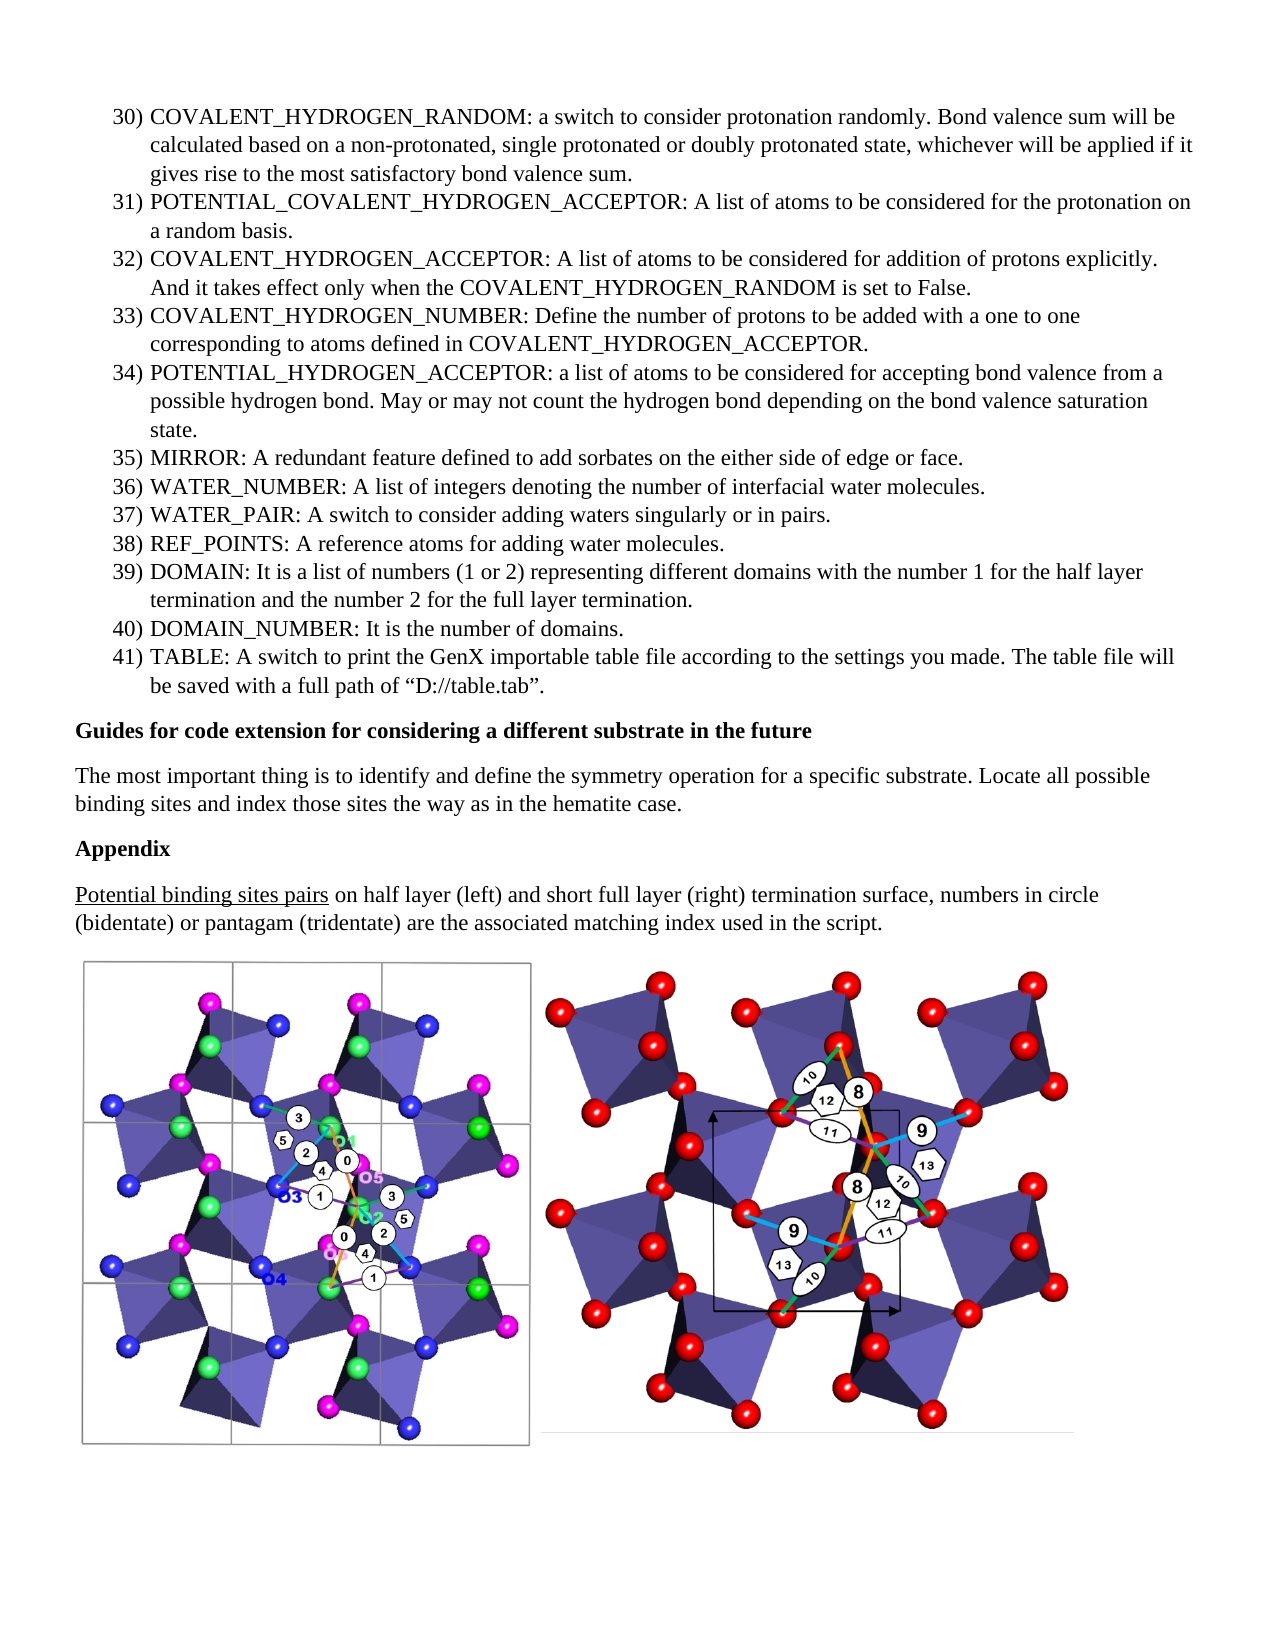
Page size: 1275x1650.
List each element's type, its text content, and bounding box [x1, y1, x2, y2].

list TABLE: A switch to print the GenX importable table file according to the settings you made. The table file will be saved with a full path of “D://table.tab”. [112, 643, 1200, 698]
list POTENTIAL_COVALENT_HYDROGEN_ACCEPTOR: A list of atoms to be considered for the protonation on a random basis. [112, 188, 1200, 243]
list REF_POINTS: A reference atoms for adding water molecules. [112, 529, 1200, 556]
list WATER_PAIR: A switch to consider adding waters singularly or in pairs. [112, 501, 1200, 527]
text Guides for code extension for considering a different substrate in the future [75, 717, 1200, 743]
list WATER_NUMBER: A list of integers denoting the number of interfacial water molecules. [112, 473, 1200, 499]
text Potential binding sites pairs on half layer (left) and short full layer (right) termination surface, numbers in circle (bidentate) or pantagam (tridentate) are the associated matching index used in the script. [75, 881, 1200, 935]
list DOMAIN_NUMBER: It is the number of domains. [112, 615, 1200, 641]
picture [75, 954, 1076, 1447]
text Appendix [75, 836, 1200, 862]
list COVALENT_HYDROGEN_NUMBER: Define the number of protons to be added with a one to one corresponding to atoms defined in COVALENT_HYDROGEN_ACCEPTOR. [112, 302, 1200, 357]
list MIRROR: A redundant feature defined to add sorbates on the either side of edge or face. [112, 444, 1200, 471]
list DOMAIN: It is a list of numbers (1 or 2) representing different domains with the number 1 for the half layer termination and the number 2 for the full layer termination. [112, 558, 1200, 613]
text The most important thing is to identify and define the symmetry operation for a specific substrate. Locate all possible binding sites and index those sites the way as in the hematite case. [75, 762, 1200, 817]
